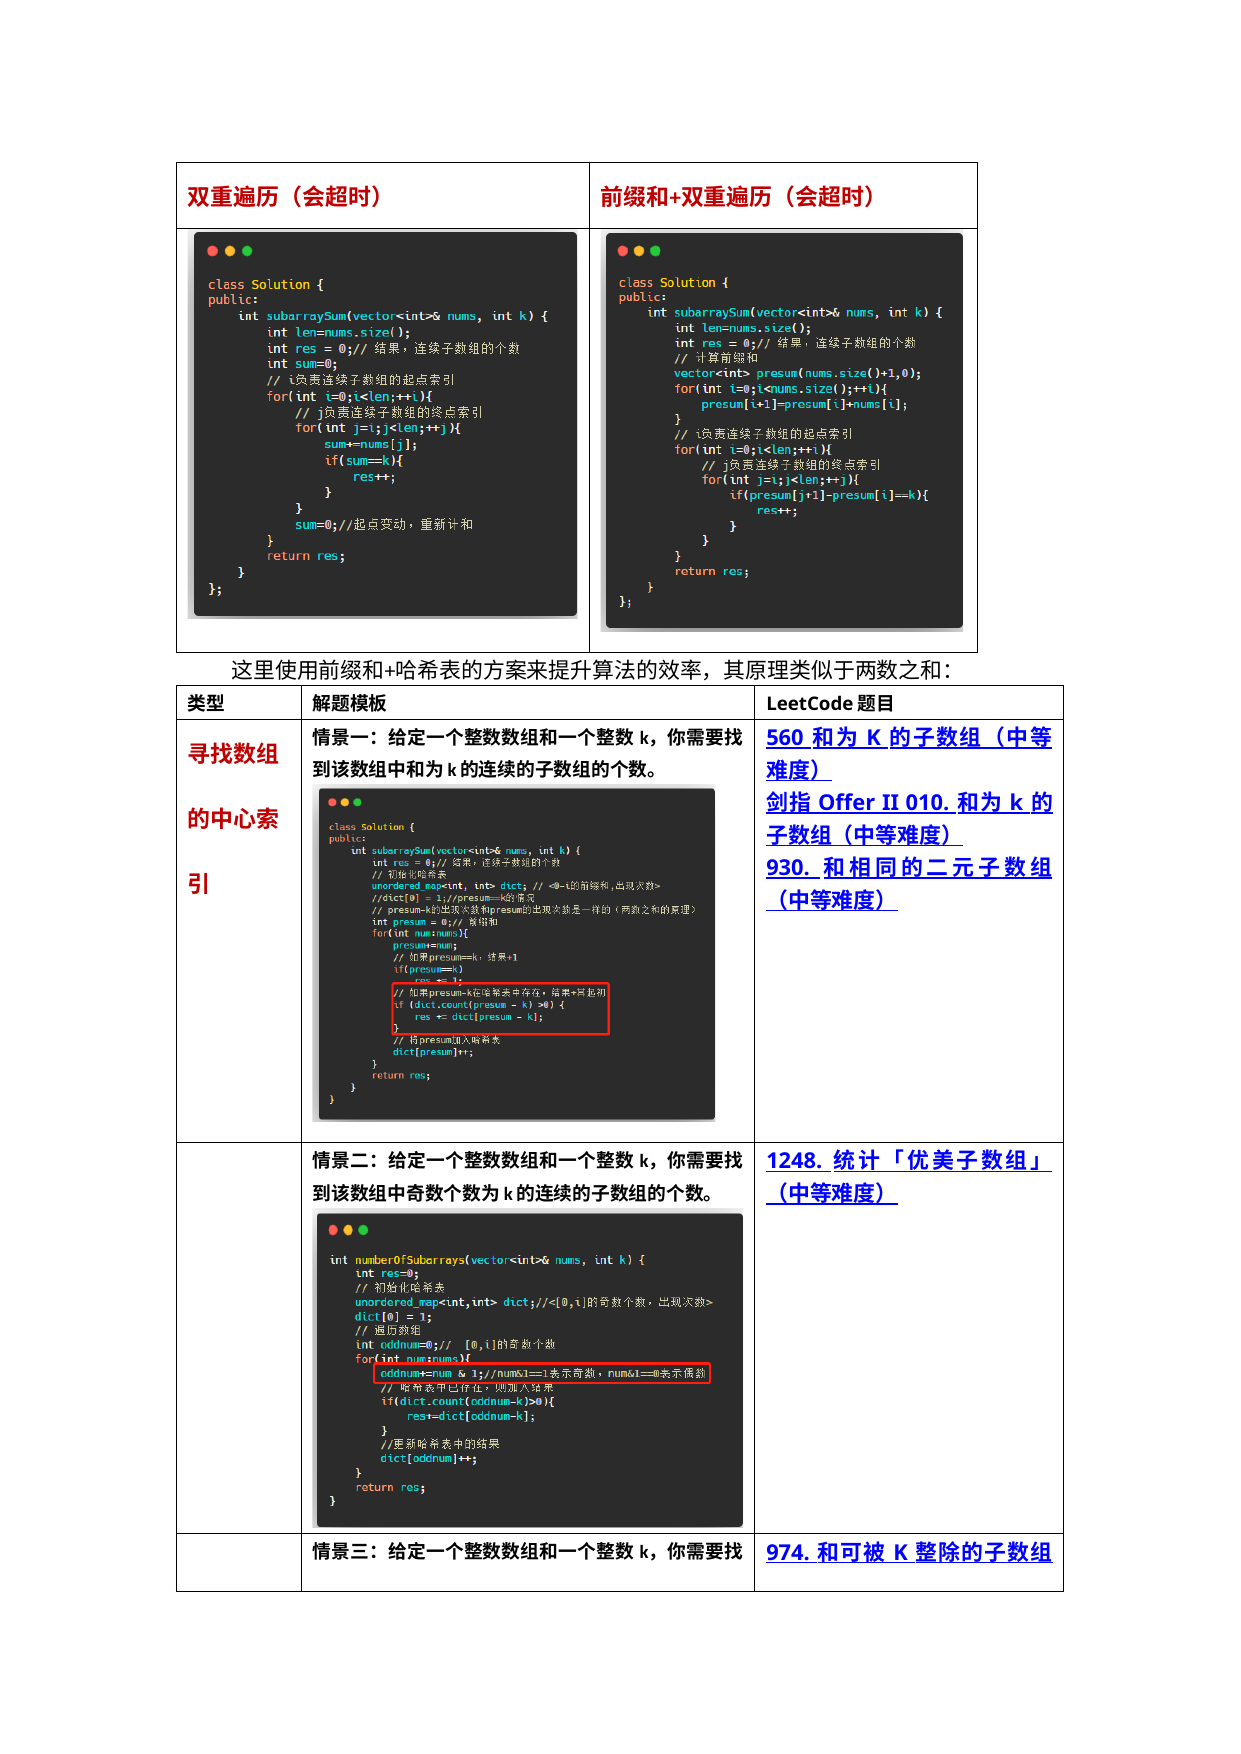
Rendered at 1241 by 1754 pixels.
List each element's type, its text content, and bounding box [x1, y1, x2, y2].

table_header 双重遍历（会超时） [177, 163, 589, 228]
table_cell [590, 229, 977, 652]
table_cell 情景一：给定一个整数数组和一个整数 k，你需要找到该数组中和为k的连续的子数组的个数。 [302, 720, 754, 1142]
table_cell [302, 1534, 754, 1591]
picture [187, 229, 578, 619]
table_header 前缀和+双重遍历（会超时） [590, 163, 977, 228]
table_cell [177, 1143, 301, 1533]
picture [600, 229, 964, 632]
table_header 类型 [177, 686, 301, 719]
table_cell [177, 229, 589, 652]
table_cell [755, 1534, 1063, 1591]
list 这里使用前缀和+哈希表的方案来提升算法的效率，其原理类似于两数之和： [187, 653, 1053, 685]
table_header LeetCode题目 [755, 686, 1063, 719]
table_cell 情景二：给定一个整数数组和一个整数k，你需要找到该数组中奇数个数为k的连续的子数组的个数。 [302, 1143, 754, 1533]
table_cell [177, 1534, 301, 1591]
picture [312, 784, 716, 1122]
table_cell 560 和为 K 的子数组（中等难度） 剑指 Offer II 010. 和为 k 的子数组（中等难度） 930. 和相同的二元子数组（中等难度） [755, 720, 1063, 1142]
table_cell 1248. 统计「优美子数组」（中等难度） [755, 1143, 1063, 1533]
table_cell 寻找数组的中心索引 [177, 720, 301, 1142]
picture [312, 1208, 744, 1528]
table_header 解题模板 [302, 686, 754, 719]
